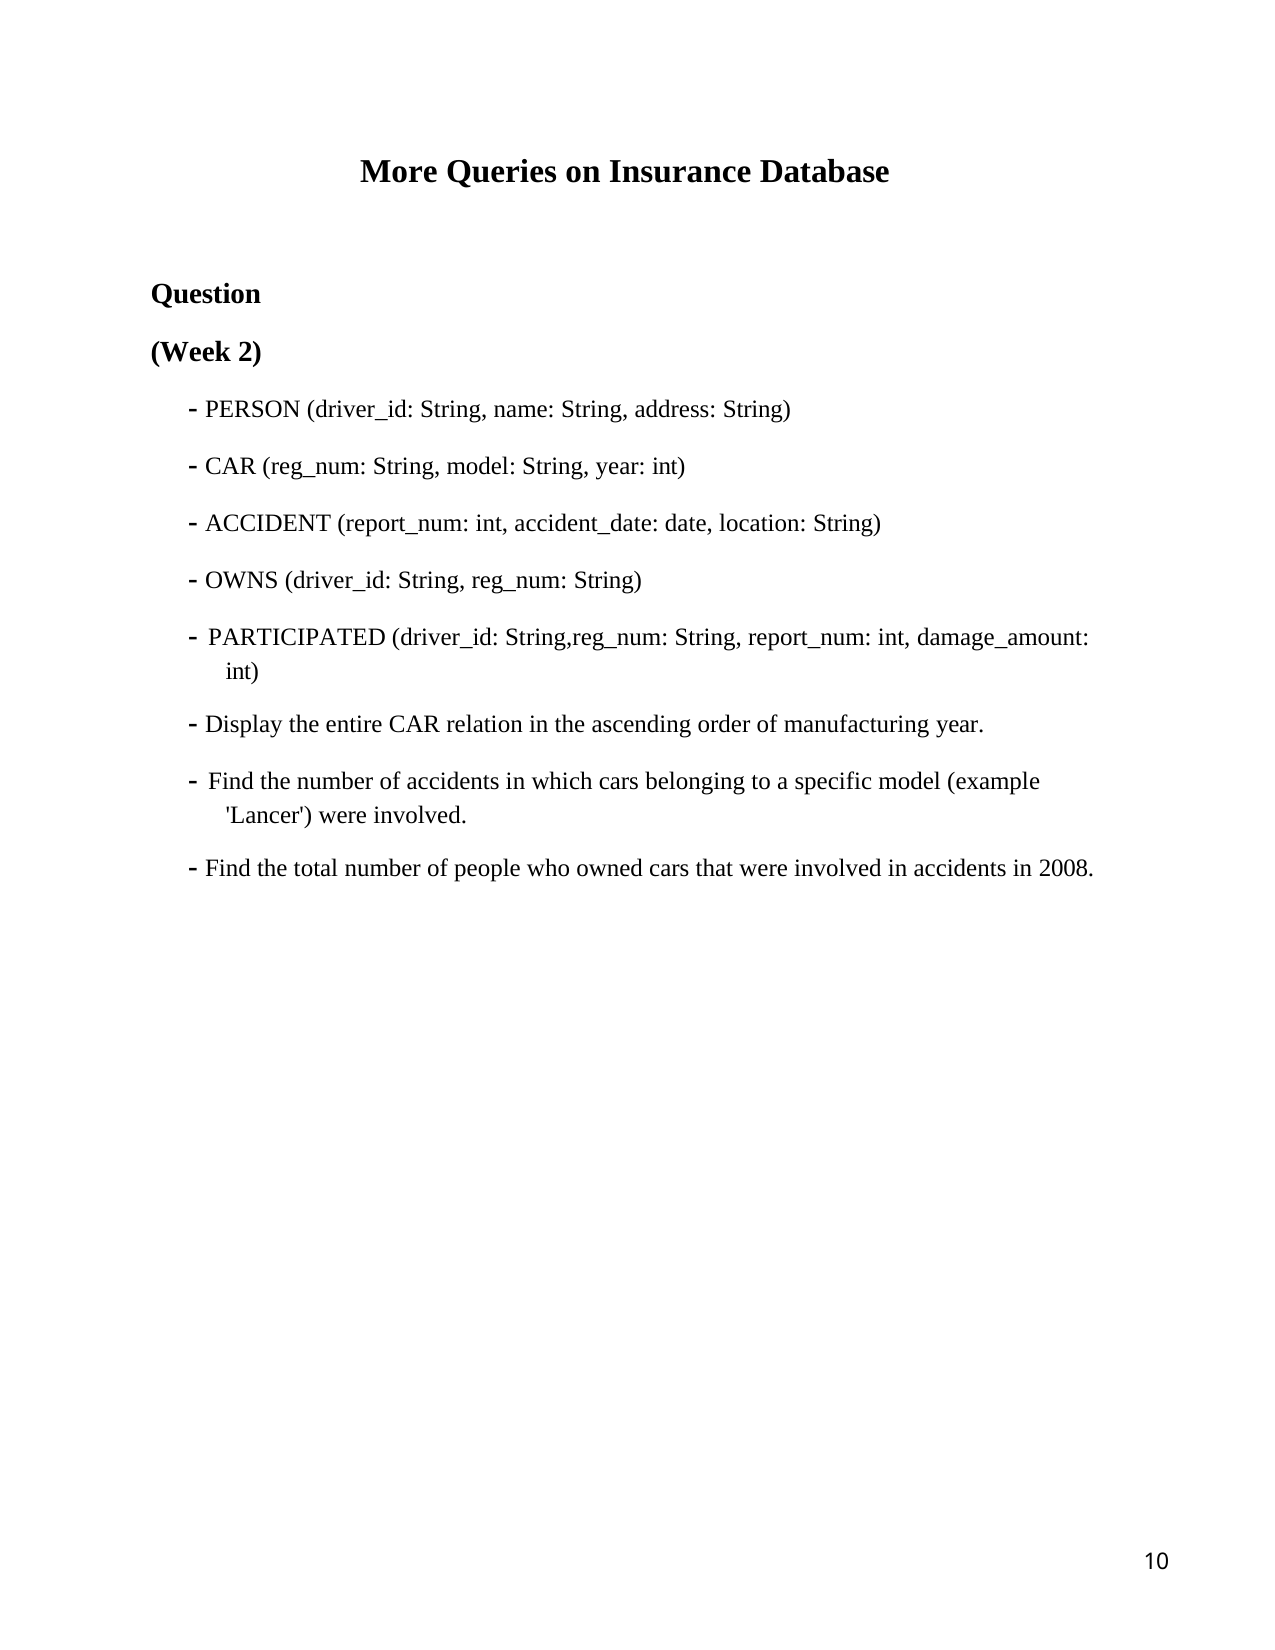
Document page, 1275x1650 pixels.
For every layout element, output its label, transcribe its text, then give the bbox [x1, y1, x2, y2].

list OWNS (driver_id: String, reg_num: String) [188, 561, 1237, 595]
list Find the number of accidents in which cars belonging to a specific model (example 'Lancer') were involved. [188, 762, 1061, 829]
list ACCIDENT (report_num: int, accident_date: date, location: String) [188, 504, 1237, 538]
subtitle More Queries on Insurance Database [360, 151, 1237, 190]
list Display the entire CAR relation in the ascending order of manufacturing year. [188, 705, 1237, 739]
list Find the total number of people who owned cars that were involved in accidents in 2008. [188, 849, 1237, 883]
subtitle Question (Week 2) [150, 277, 263, 367]
list PERSON (driver_id: String, name: String, address: String) [188, 391, 1237, 424]
list CAR (reg_num: String, model: String, year: int) [188, 447, 1237, 481]
list PARTICIPATED (driver_id: String,reg_num: String, report_num: int, damage_amount: int) [188, 618, 1098, 684]
